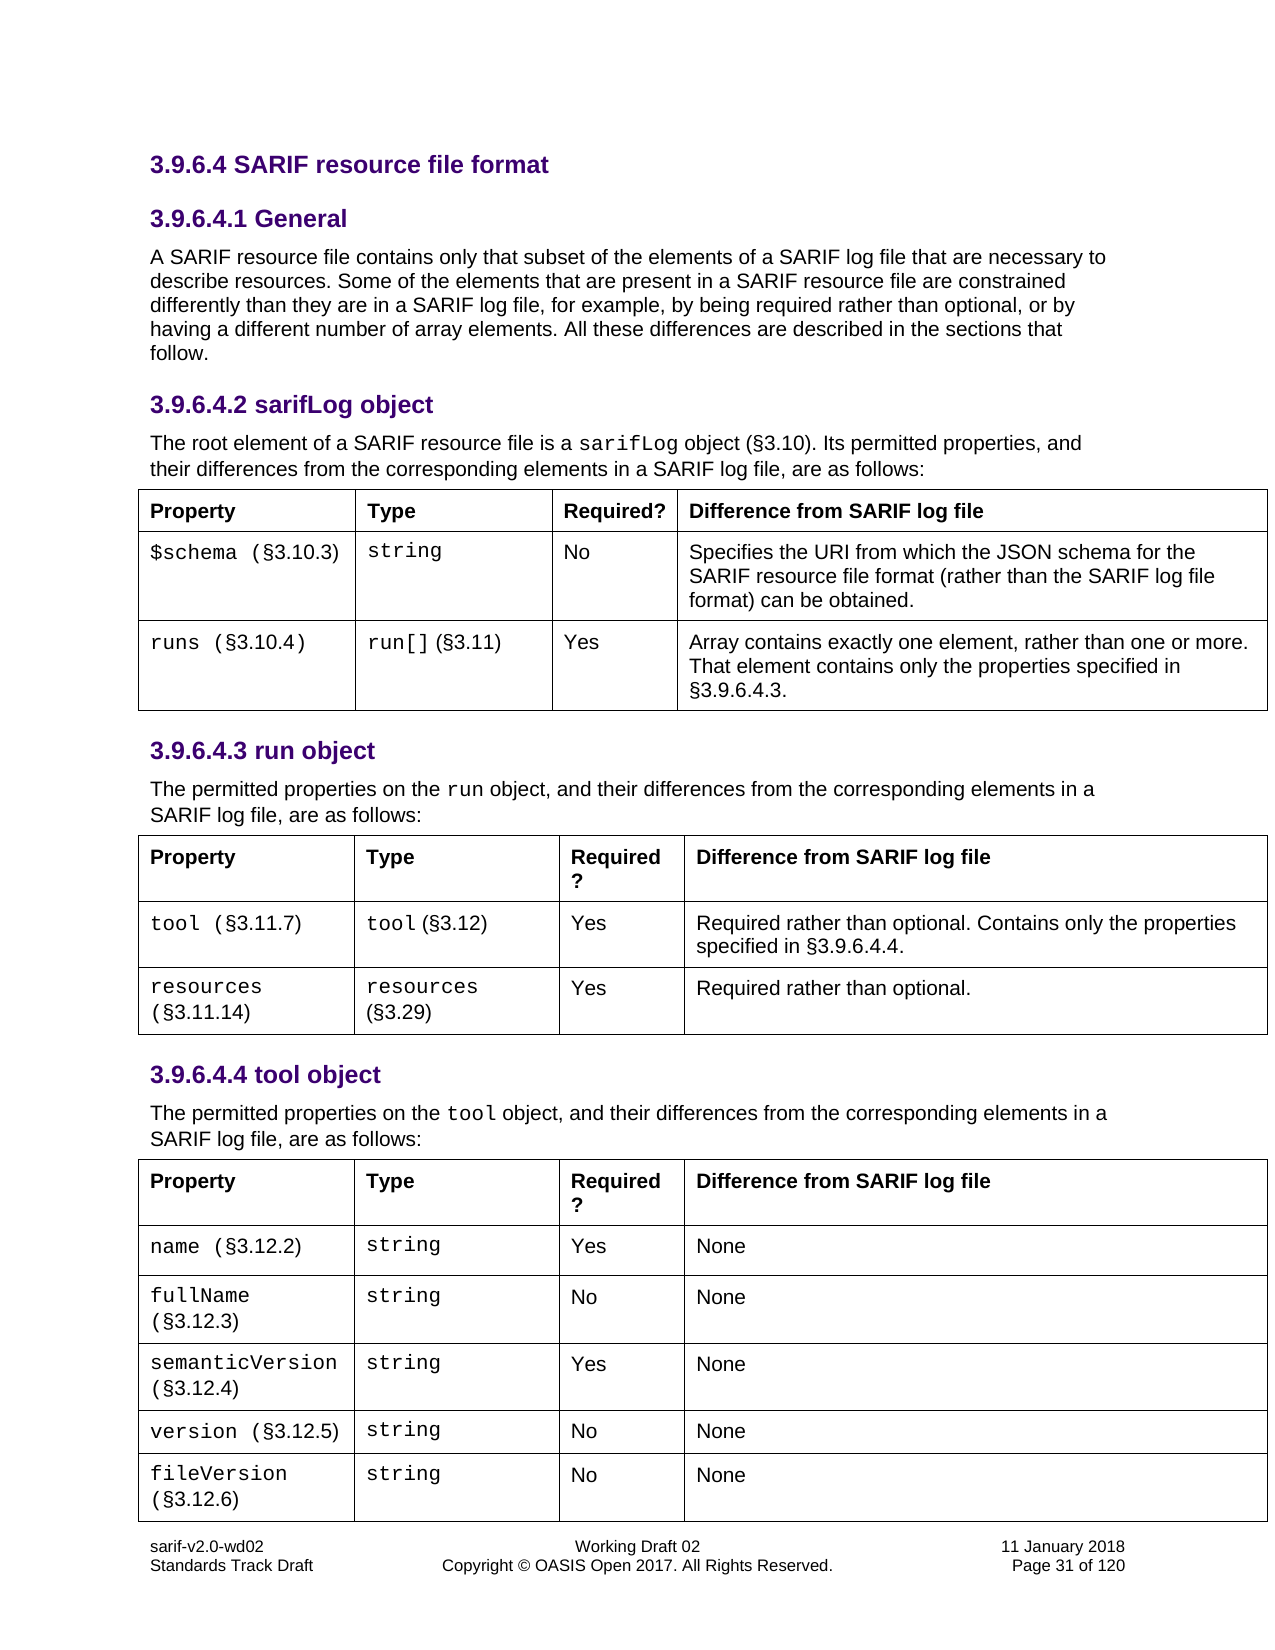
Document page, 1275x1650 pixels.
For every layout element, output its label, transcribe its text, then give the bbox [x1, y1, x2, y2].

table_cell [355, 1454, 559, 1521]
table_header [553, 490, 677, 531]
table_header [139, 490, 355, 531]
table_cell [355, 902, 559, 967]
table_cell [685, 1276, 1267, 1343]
text The permitted properties on the tool object, and their differences from the corresponding elements in a SARIF log file, are as follows: [150, 1101, 1125, 1151]
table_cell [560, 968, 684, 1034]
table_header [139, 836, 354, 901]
subtitle sarifLog object [150, 390, 1125, 418]
subtitle SARIF resource file format [150, 150, 1125, 179]
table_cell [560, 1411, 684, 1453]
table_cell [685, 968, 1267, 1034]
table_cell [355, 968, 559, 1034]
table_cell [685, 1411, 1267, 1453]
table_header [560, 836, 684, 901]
subtitle run object [150, 736, 1125, 765]
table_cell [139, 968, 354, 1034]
text The root element of a SARIF resource file is a sarifLog object (§3.10). Its permitted properties, and their differences from the corresponding elements in a SARIF log file, are as follows: [150, 431, 1125, 481]
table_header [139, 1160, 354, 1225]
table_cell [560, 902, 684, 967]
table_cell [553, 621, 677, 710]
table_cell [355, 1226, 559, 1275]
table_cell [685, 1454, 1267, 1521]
text The permitted properties on the run object, and their differences from the corresponding elements in a SARIF log file, are as follows: [150, 777, 1125, 827]
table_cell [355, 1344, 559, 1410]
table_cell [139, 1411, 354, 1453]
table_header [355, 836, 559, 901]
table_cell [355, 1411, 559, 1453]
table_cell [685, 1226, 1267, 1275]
subtitle General [150, 204, 1125, 232]
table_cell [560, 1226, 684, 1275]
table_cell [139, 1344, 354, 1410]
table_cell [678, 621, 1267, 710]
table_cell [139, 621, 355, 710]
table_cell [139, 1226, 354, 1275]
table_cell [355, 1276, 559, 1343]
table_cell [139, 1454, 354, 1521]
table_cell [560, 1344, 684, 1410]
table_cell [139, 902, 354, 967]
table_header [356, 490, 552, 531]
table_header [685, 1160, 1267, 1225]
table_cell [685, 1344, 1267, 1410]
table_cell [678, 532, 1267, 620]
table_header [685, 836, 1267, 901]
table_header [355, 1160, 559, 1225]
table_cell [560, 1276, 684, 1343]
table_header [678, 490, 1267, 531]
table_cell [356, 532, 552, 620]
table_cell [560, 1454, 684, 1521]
subtitle tool object [150, 1060, 1125, 1089]
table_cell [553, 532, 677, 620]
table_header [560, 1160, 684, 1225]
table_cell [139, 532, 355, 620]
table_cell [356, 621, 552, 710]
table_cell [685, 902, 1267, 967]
text A SARIF resource file contains only that subset of the elements of a SARIF log file that are necessary to describe resources. Some of the elements that are present in a SARIF resource file are constrained differently than they are in a SARIF log file, for example, by being required rather than optional, or by having a different number of array elements. All these differences are described in the sections that follow. [150, 245, 1125, 365]
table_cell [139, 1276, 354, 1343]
